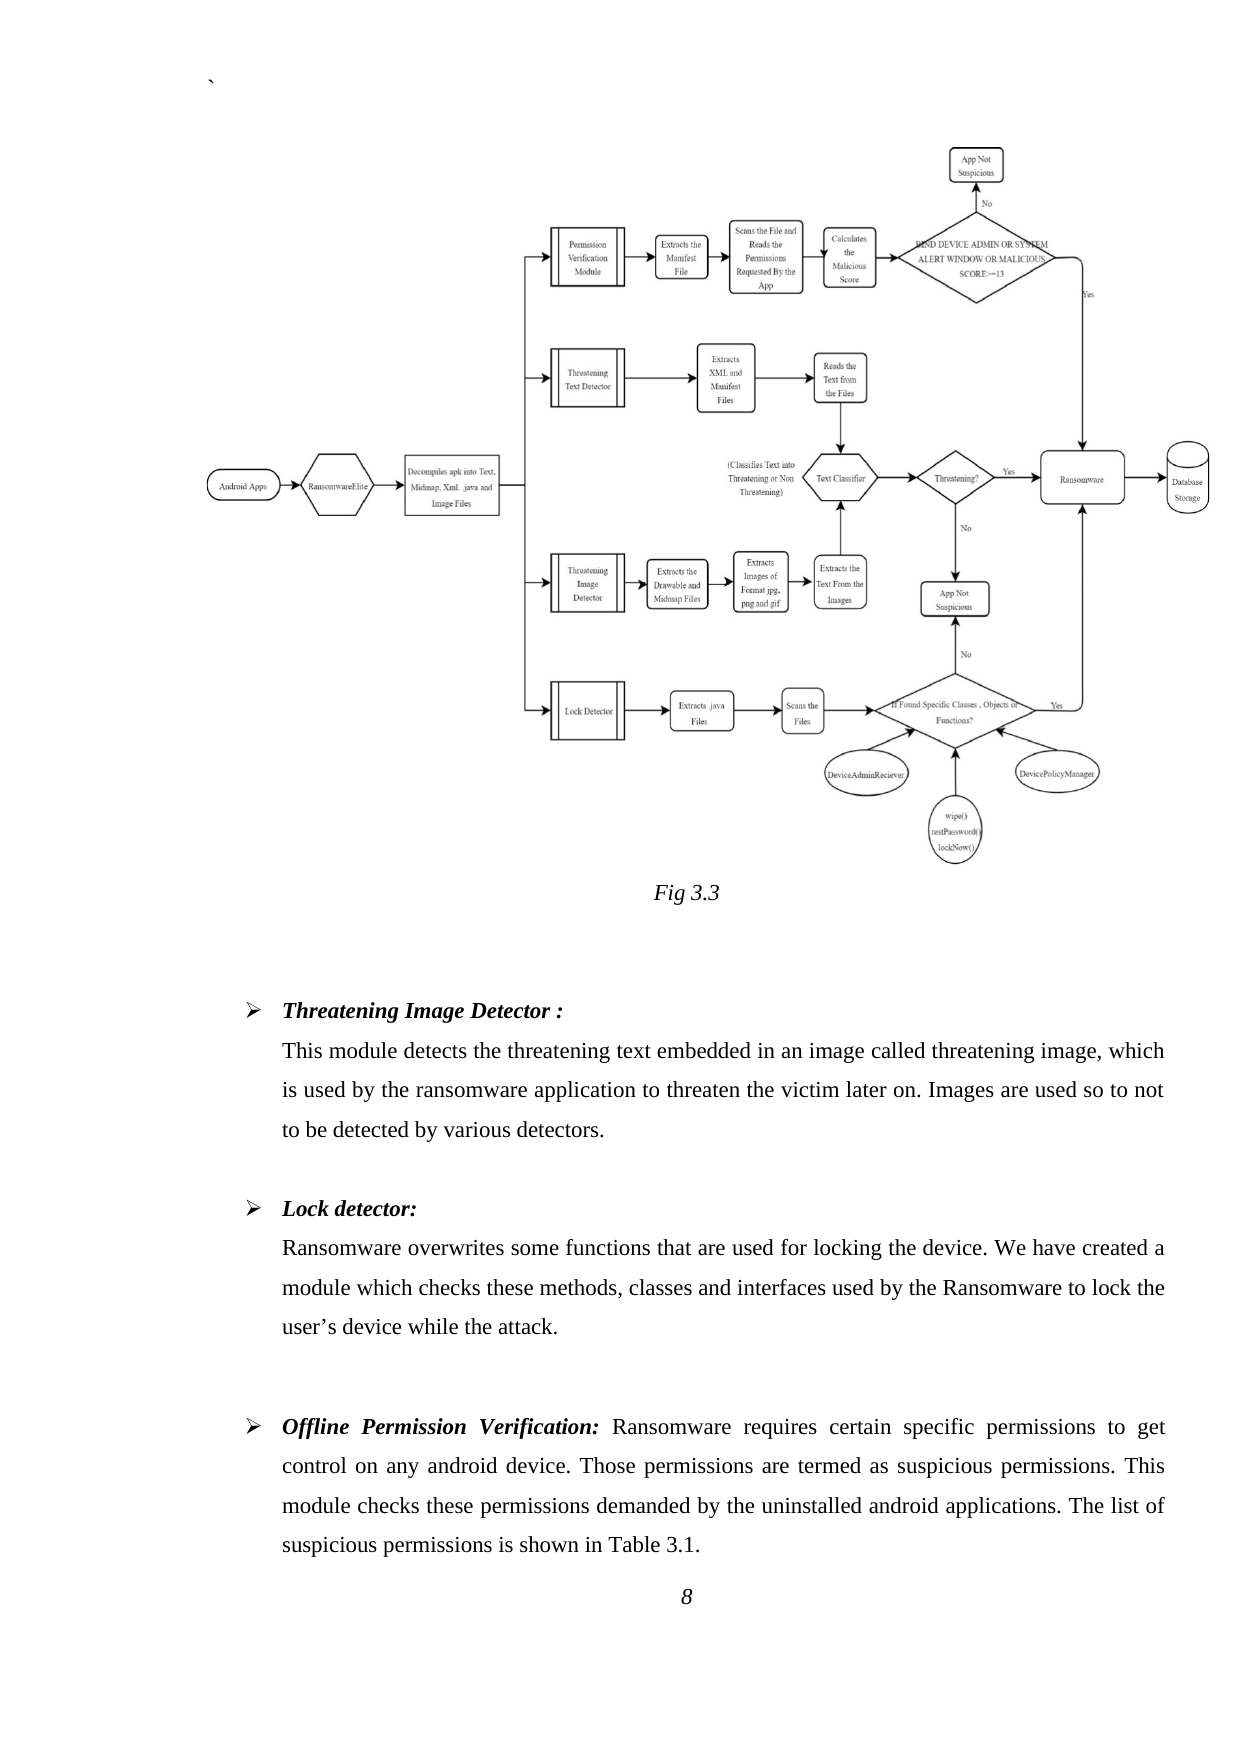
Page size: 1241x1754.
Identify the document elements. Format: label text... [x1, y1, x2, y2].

list Offline Permission Verification: Ransomware requires certain specific permissions to get control on any android device. Those permissions are termed as suspicious permissions. This module checks these permissions demanded by the uninstalled android applications. The list of suspicious permissions is shown in Table 3.1. [244, 1413, 1166, 1558]
picture [206, 147, 1210, 865]
list Threatening Image Detector : [244, 997, 1166, 1024]
text 8 [207, 1583, 1166, 1610]
list Ransomware overwrites some functions that are used for locking the device. We have created a module which checks these methods, classes and interfaces used by the Ransomware to lock the user’s device while the attack. [282, 1234, 1166, 1339]
list Lock detector: [244, 1195, 1166, 1221]
text This module detects the threatening text embedded in an image called threatening image, which is used by the ransomware application to threaten the victim later on. Images are used so to not to be detected by various detectors. [282, 1037, 1166, 1142]
text Fig 3.3 [207, 879, 1166, 905]
